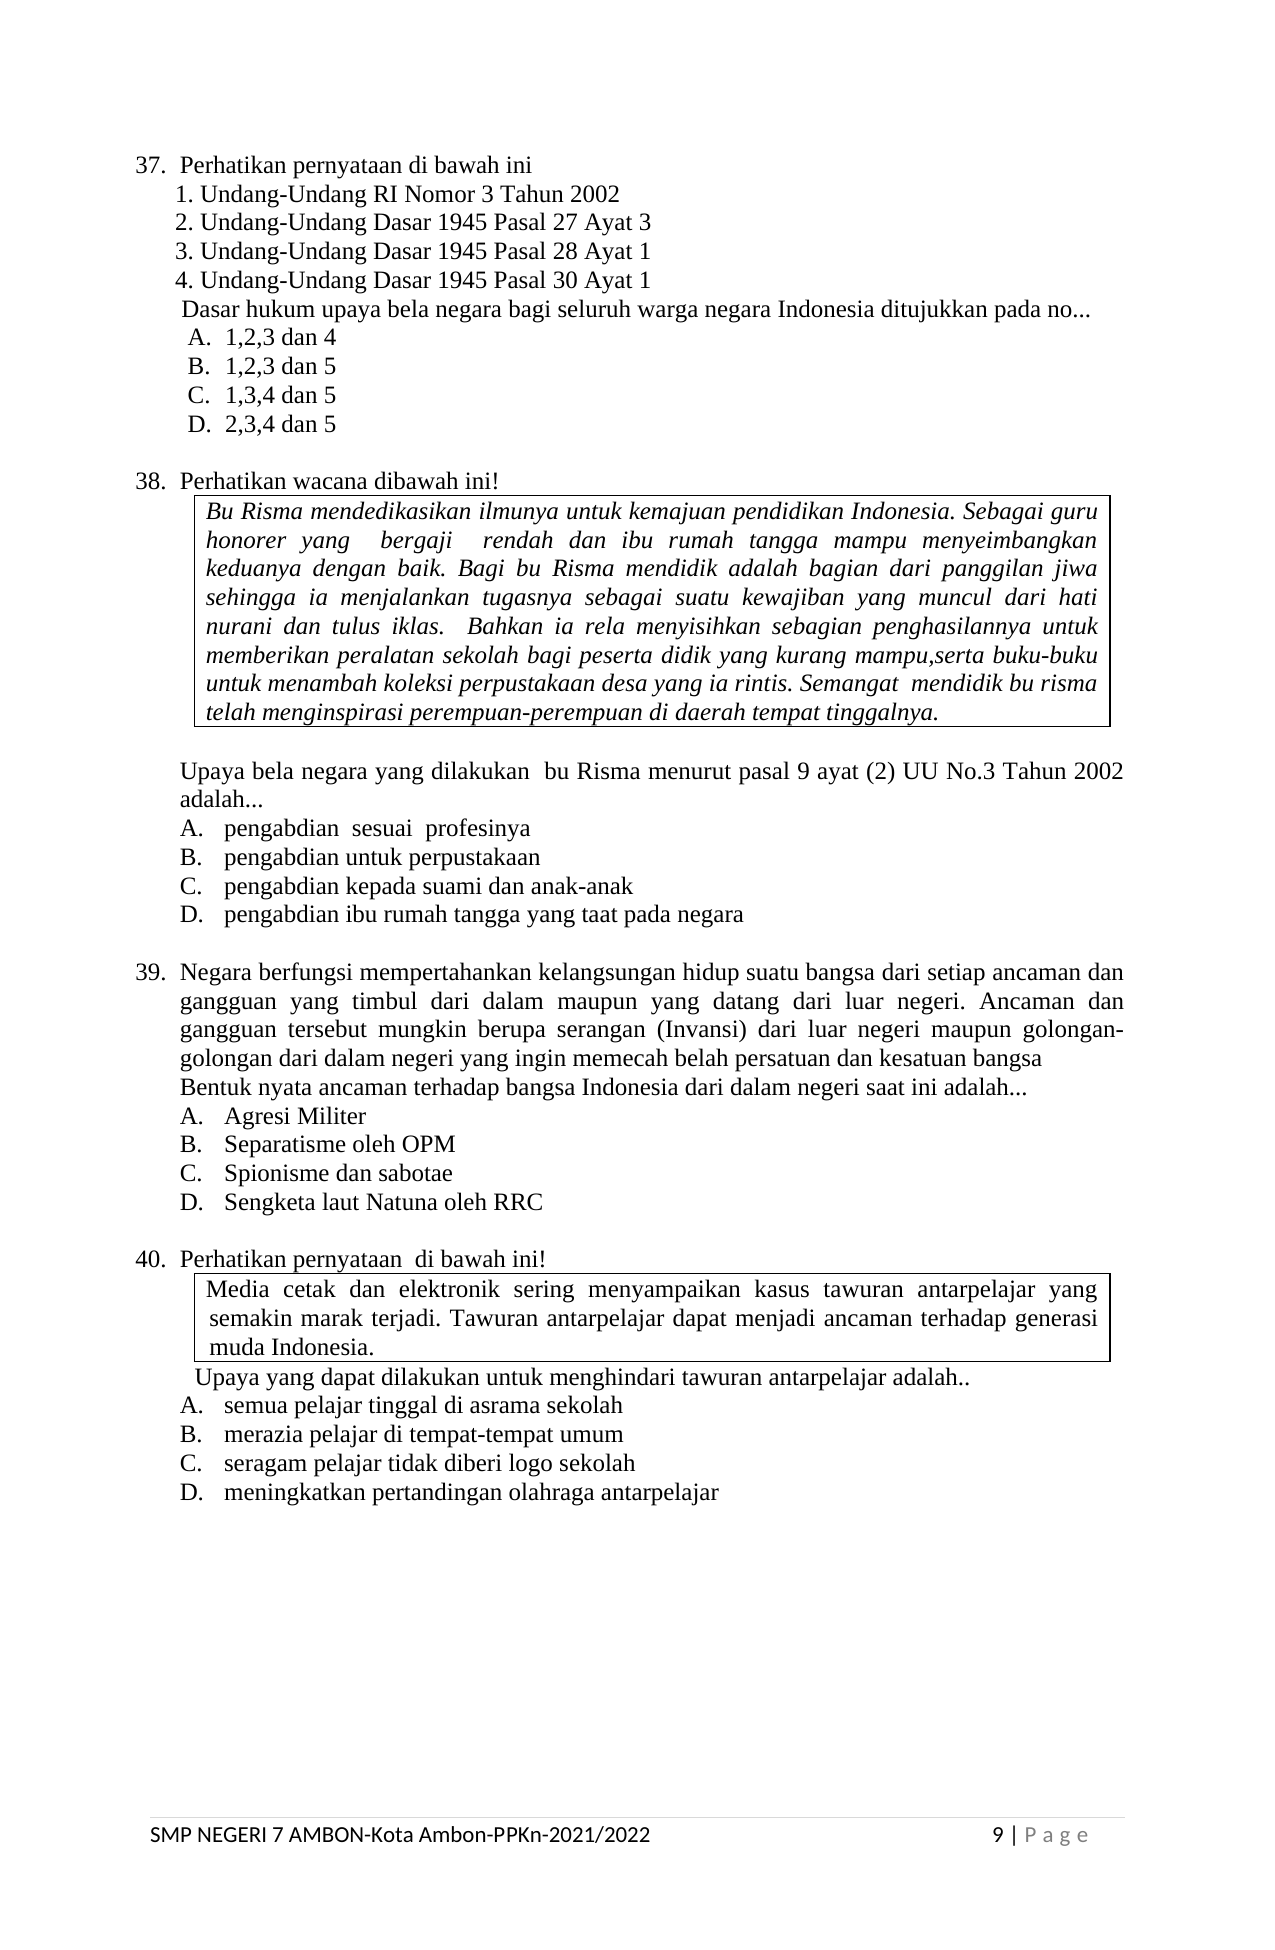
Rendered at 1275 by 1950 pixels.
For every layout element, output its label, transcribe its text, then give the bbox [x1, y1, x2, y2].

list Perhatikan wacana dibawah ini! [135, 466, 1125, 495]
table_header Media cetak dan elektronik sering menyampaikan kasus tawuran antarpelajar yang semakin marak terjadi. Tawuran antarpelajar dapat menjadi ancaman terhadap generasi muda Indonesia. [195, 1274, 1109, 1361]
list pengabdian untuk perpustakaan [179, 842, 1125, 871]
text Upaya bela negara yang dilakukan bu Risma menurut pasal 9 ayat (2) UU No.3 Tahun 2002 adalah... [179, 756, 1125, 813]
text Bentuk nyata ancaman terhadap bangsa Indonesia dari dalam negeri saat ini adalah... [179, 1072, 1125, 1101]
list Separatisme oleh OPM [179, 1129, 1125, 1158]
list Sengketa laut Natuna oleh RRC [179, 1187, 1125, 1216]
list Perhatikan pernyataan di bawah ini! [135, 1244, 1125, 1273]
text 3. Undang-Undang Dasar 1945 Pasal 28 Ayat 1 [150, 236, 1125, 265]
text Upaya yang dapat dilakukan untuk menghindari tawuran antarpelajar adalah.. [194, 1362, 1125, 1390]
text 2. Undang-Undang Dasar 1945 Pasal 27 Ayat 3 [150, 207, 1125, 236]
list Negara berfungsi mempertahankan kelangsungan hidup suatu bangsa dari setiap ancaman dan gangguan yang timbul dari dalam maupun yang datang dari luar negeri. Ancaman dan gangguan tersebut mungkin berupa serangan (Invansi) dari luar negeri maupun golongan-golongan dari dalam negeri yang ingin memecah belah persatuan dan kesatuan bangsa [135, 957, 1125, 1072]
list semua pelajar tinggal di asrama sekolah [179, 1390, 1125, 1419]
list Perhatikan pernyataan di bawah ini [135, 150, 1125, 179]
list meningkatkan pertandingan olahraga antarpelajar [179, 1477, 1125, 1533]
list merazia pelajar di tempat-tempat umum [179, 1419, 1125, 1448]
list 2,3,4 dan 5 [187, 409, 1125, 437]
text 4. Undang-Undang Dasar 1945 Pasal 30 Ayat 1 [150, 265, 1125, 294]
list pengabdian kepada suami dan anak-anak [179, 871, 1125, 899]
list seragam pelajar tidak diberi logo sekolah [179, 1448, 1125, 1477]
table_header Bu Risma mendedikasikan ilmunya untuk kemajuan pendidikan Indonesia. Sebagai guru honorer yang bergaji rendah dan ibu rumah tangga mampu menyeimbangkan keduanya dengan baik. Bagi bu Risma mendidik adalah bagian dari panggilan jiwa sehingga ia menjalankan tugasnya sebagai suatu kewajiban yang muncul dari hati nurani dan tulus iklas. Bahkan ia rela menyisihkan sebagian penghasilannya untuk memberikan peralatan sekolah bagi peserta didik yang kurang mampu,serta buku-buku untuk menambah koleksi perpustakaan desa yang ia rintis. Semangat mendidik bu risma telah menginspirasi perempuan-perempuan di daerah tempat tinggalnya. [195, 496, 1109, 726]
list Agresi Militer [179, 1101, 1125, 1129]
text 1. Undang-Undang RI Nomor 3 Tahun 2002 [150, 179, 1125, 207]
list 1,2,3 dan 4 [187, 322, 1125, 351]
list 1,3,4 dan 5 [187, 380, 1125, 409]
text Dasar hukum upaya bela negara bagi seluruh warga negara Indonesia ditujukkan pada no... [150, 294, 1125, 322]
list pengabdian ibu rumah tangga yang taat pada negara [179, 899, 1125, 928]
list 1,2,3 dan 5 [187, 351, 1125, 380]
list pengabdian sesuai profesinya [179, 813, 1125, 842]
list Spionisme dan sabotae [179, 1158, 1125, 1187]
